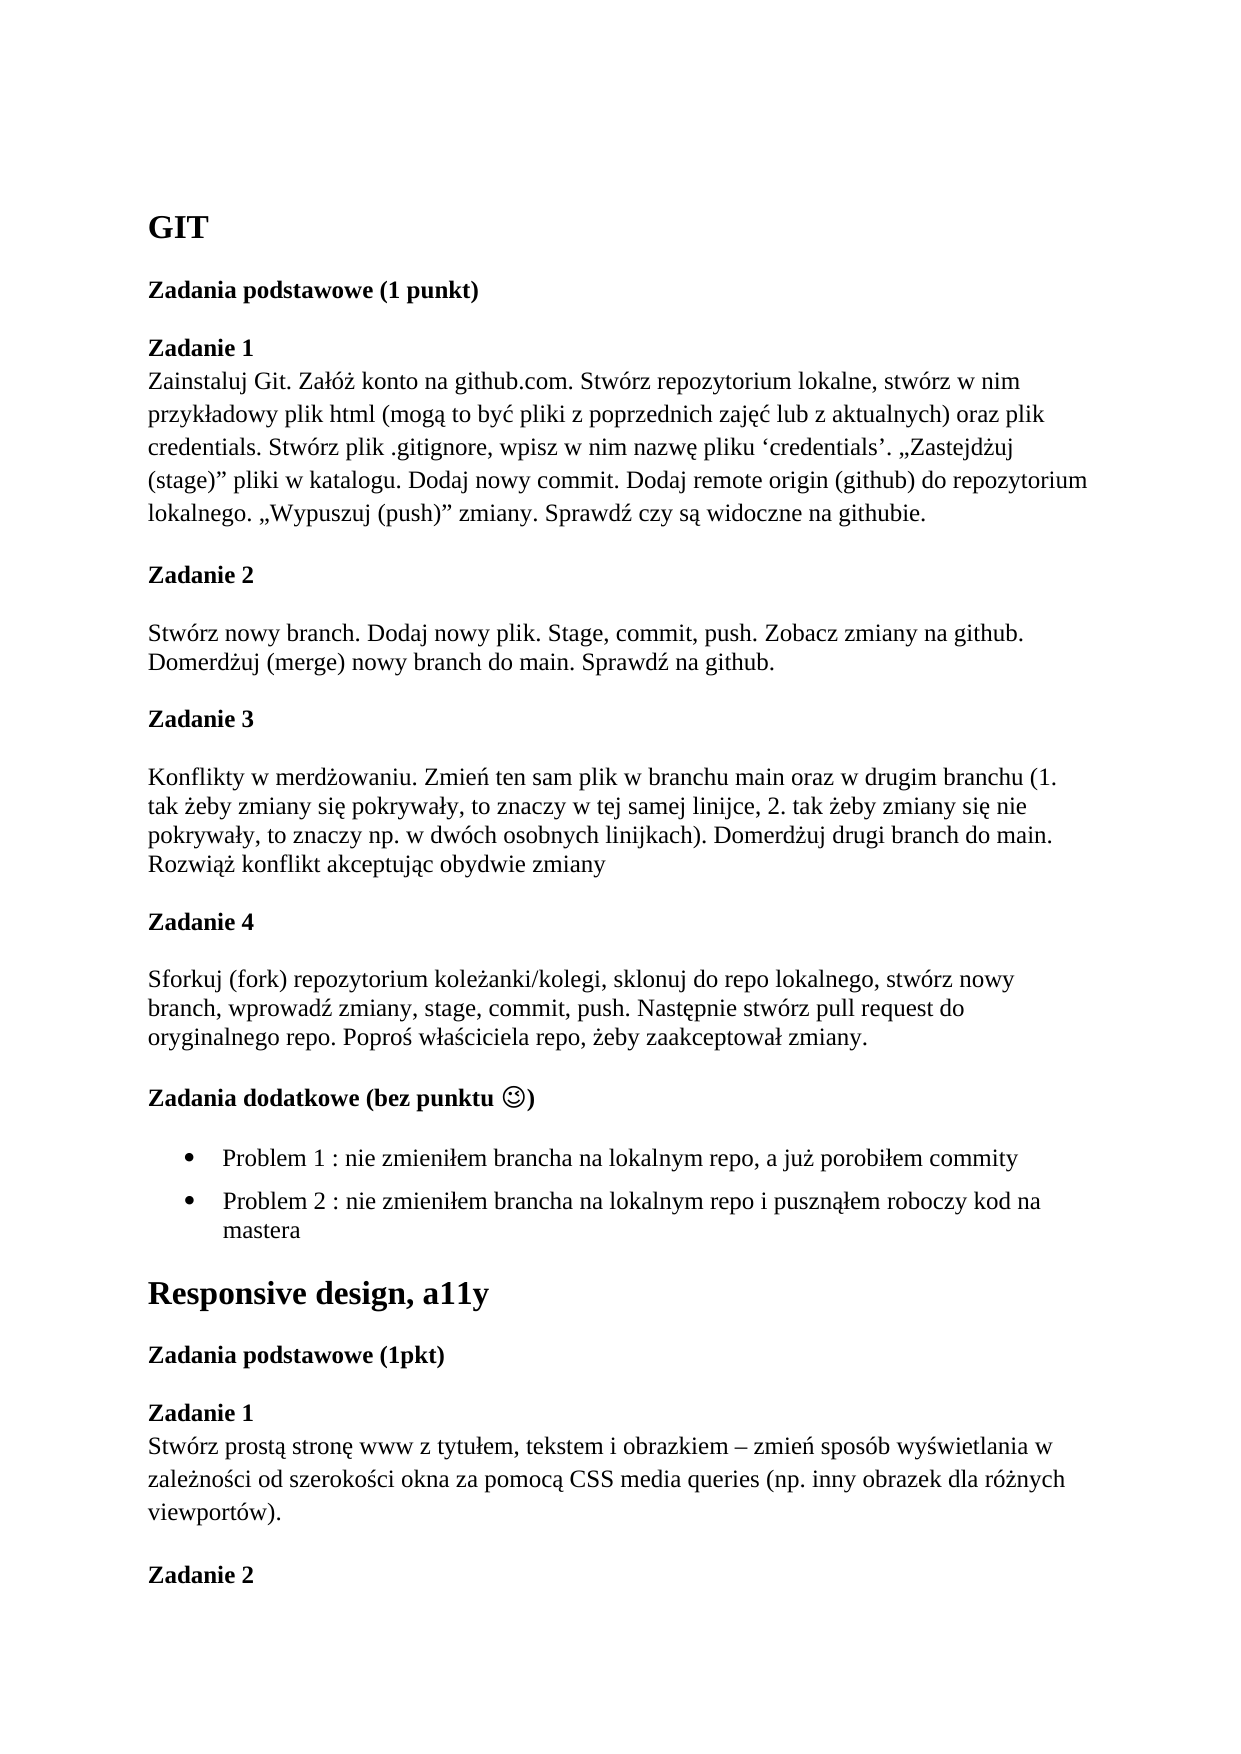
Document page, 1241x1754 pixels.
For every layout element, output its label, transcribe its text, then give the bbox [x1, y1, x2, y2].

text Zadanie 3 [148, 704, 1093, 733]
text Zadania podstawowe (1 punkt) [148, 275, 1093, 303]
text Konflikty w merdżowaniu. Zmień ten sam plik w branchu main oraz w drugim branchu (1. tak żeby zmiany się pokrywały, to znaczy w tej samej linijce, 2. tak żeby zmiany się nie pokrywały, to znaczy np. w dwóch osobnych linijkach). Domerdżuj drugi branch do main. Rozwiąż konflikt akceptując obydwie zmiany [148, 762, 1093, 877]
text GIT [148, 207, 1093, 246]
text Zadanie 2 [148, 560, 1093, 589]
text Stwórz nowy branch. Dodaj nowy plik. Stage, commit, push. Zobacz zmiany na github. Domerdżuj (merge) nowy branch do main. Sprawdź na github. [148, 618, 1093, 675]
text Sforkuj (fork) repozytorium koleżanki/kolegi, sklonuj do repo lokalnego, stwórz nowy branch, wprowadź zmiany, stage, commit, push. Następnie stwórz pull request do oryginalnego repo. Poproś właściciela repo, żeby zaakceptował zmiany. [148, 964, 1093, 1051]
text Zadanie 2 [148, 1560, 1093, 1588]
text Zadanie 4 [148, 907, 1093, 935]
text Zadanie 1 Zainstaluj Git. Załóż konto na github.com. Stwórz repozytorium lokalne, stwórz w nim przykładowy plik html (mogą to być pliki z poprzednich zajęć lub z aktualnych) oraz plik credentials. Stwórz plik .gitignore, wpisz w nim nazwę pliku ‘credentials’. „Zastejdżuj (stage)” pliki w katalogu. Dodaj nowy commit. Dodaj remote origin (github) do repozytorium lokalnego. „Wypuszuj (push)” zmiany. Sprawdź czy są widoczne na githubie. [148, 333, 1093, 527]
list Problem 2 : nie zmieniłem brancha na lokalnym repo i pusznąłem roboczy kod na mastera [185, 1186, 1093, 1244]
text Zadania podstawowe (1pkt) [148, 1341, 1093, 1369]
text Responsive design, a11y [148, 1273, 1093, 1311]
list Problem 1 : nie zmieniłem brancha na lokalnym repo, a już porobiłem commity [185, 1143, 1093, 1172]
text Zadania dodatkowe (bez punktu ) [148, 1080, 1093, 1114]
text Zadanie 1 Stwórz prostą stronę www z tytułem, tekstem i obrazkiem – zmień sposób wyświetlania w zależności od szerokości okna za pomocą CSS media queries (np. inny obrazek dla różnych viewportów). [148, 1398, 1093, 1526]
